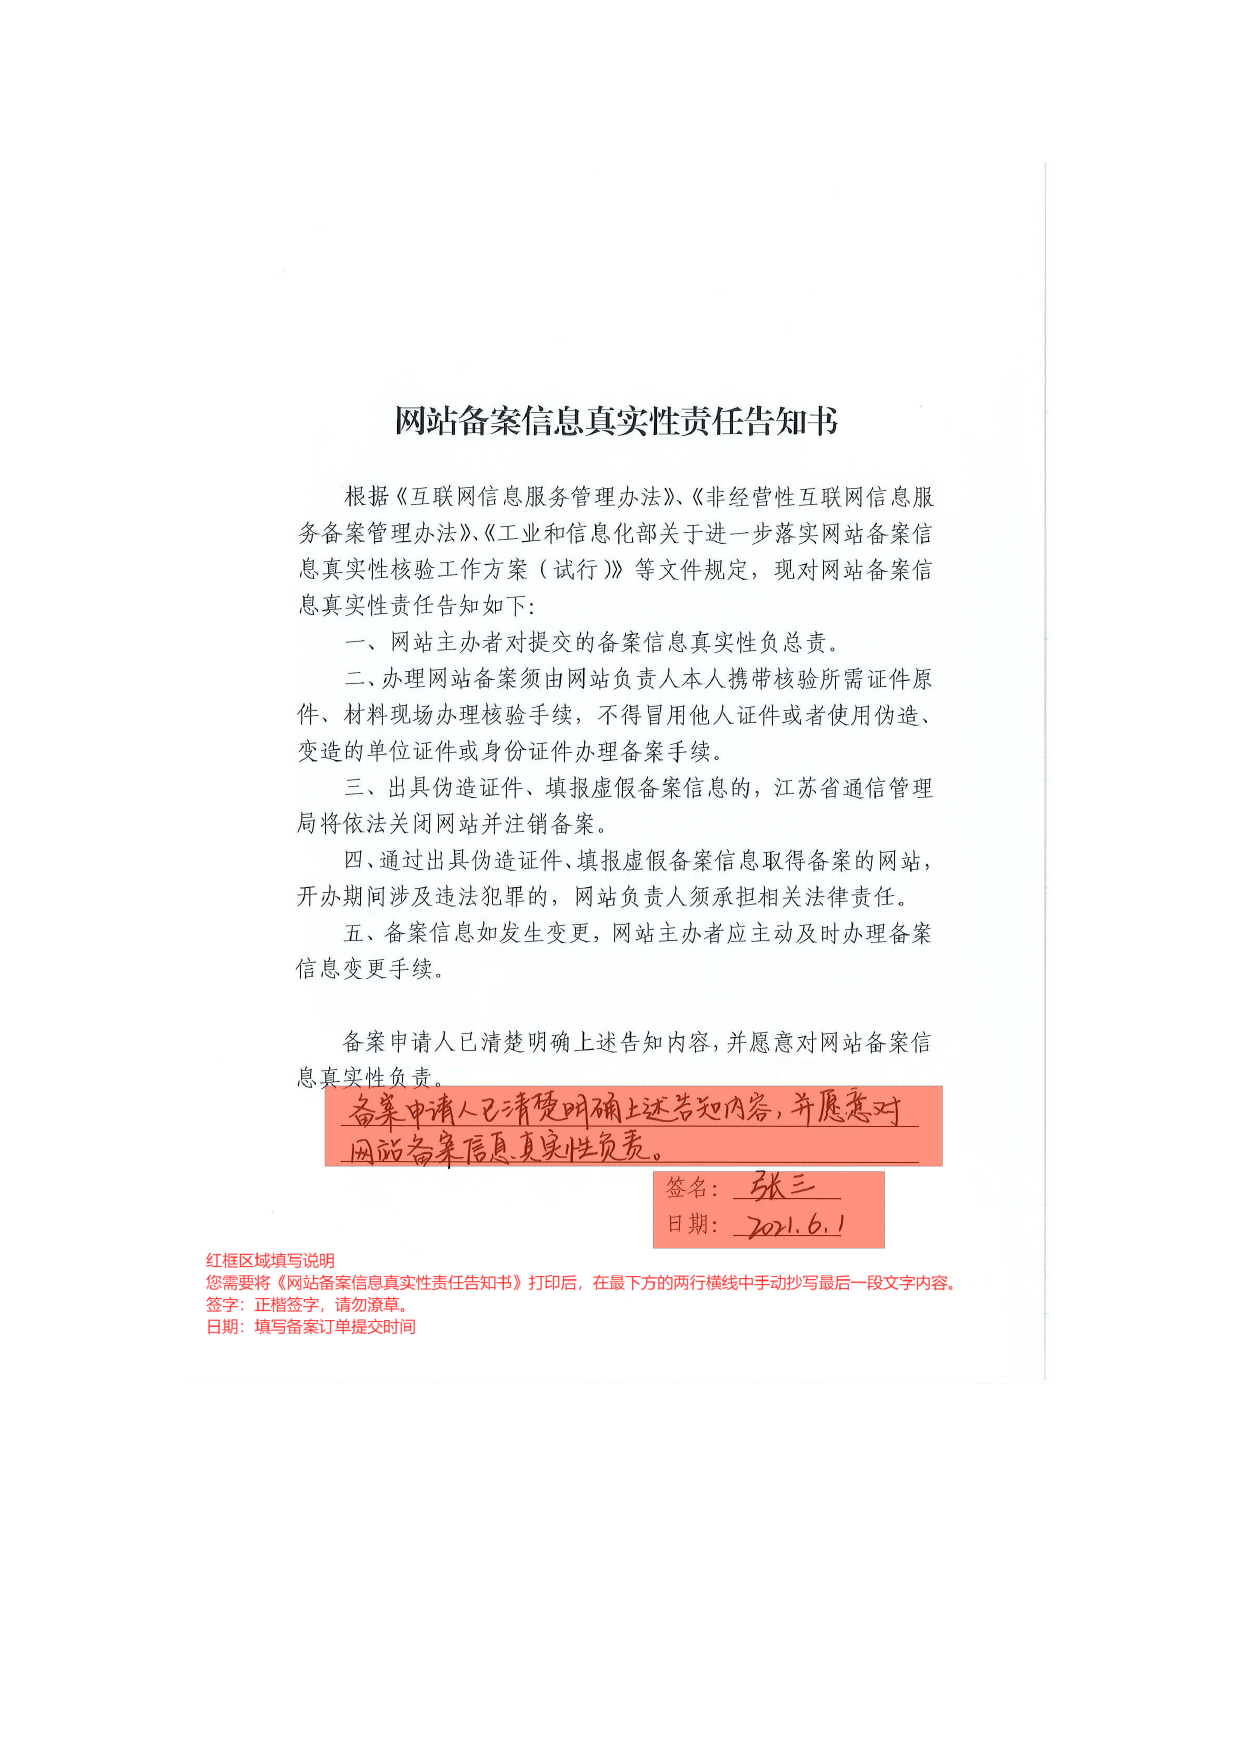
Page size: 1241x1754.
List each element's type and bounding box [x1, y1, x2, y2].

picture [187, 162, 1051, 1384]
